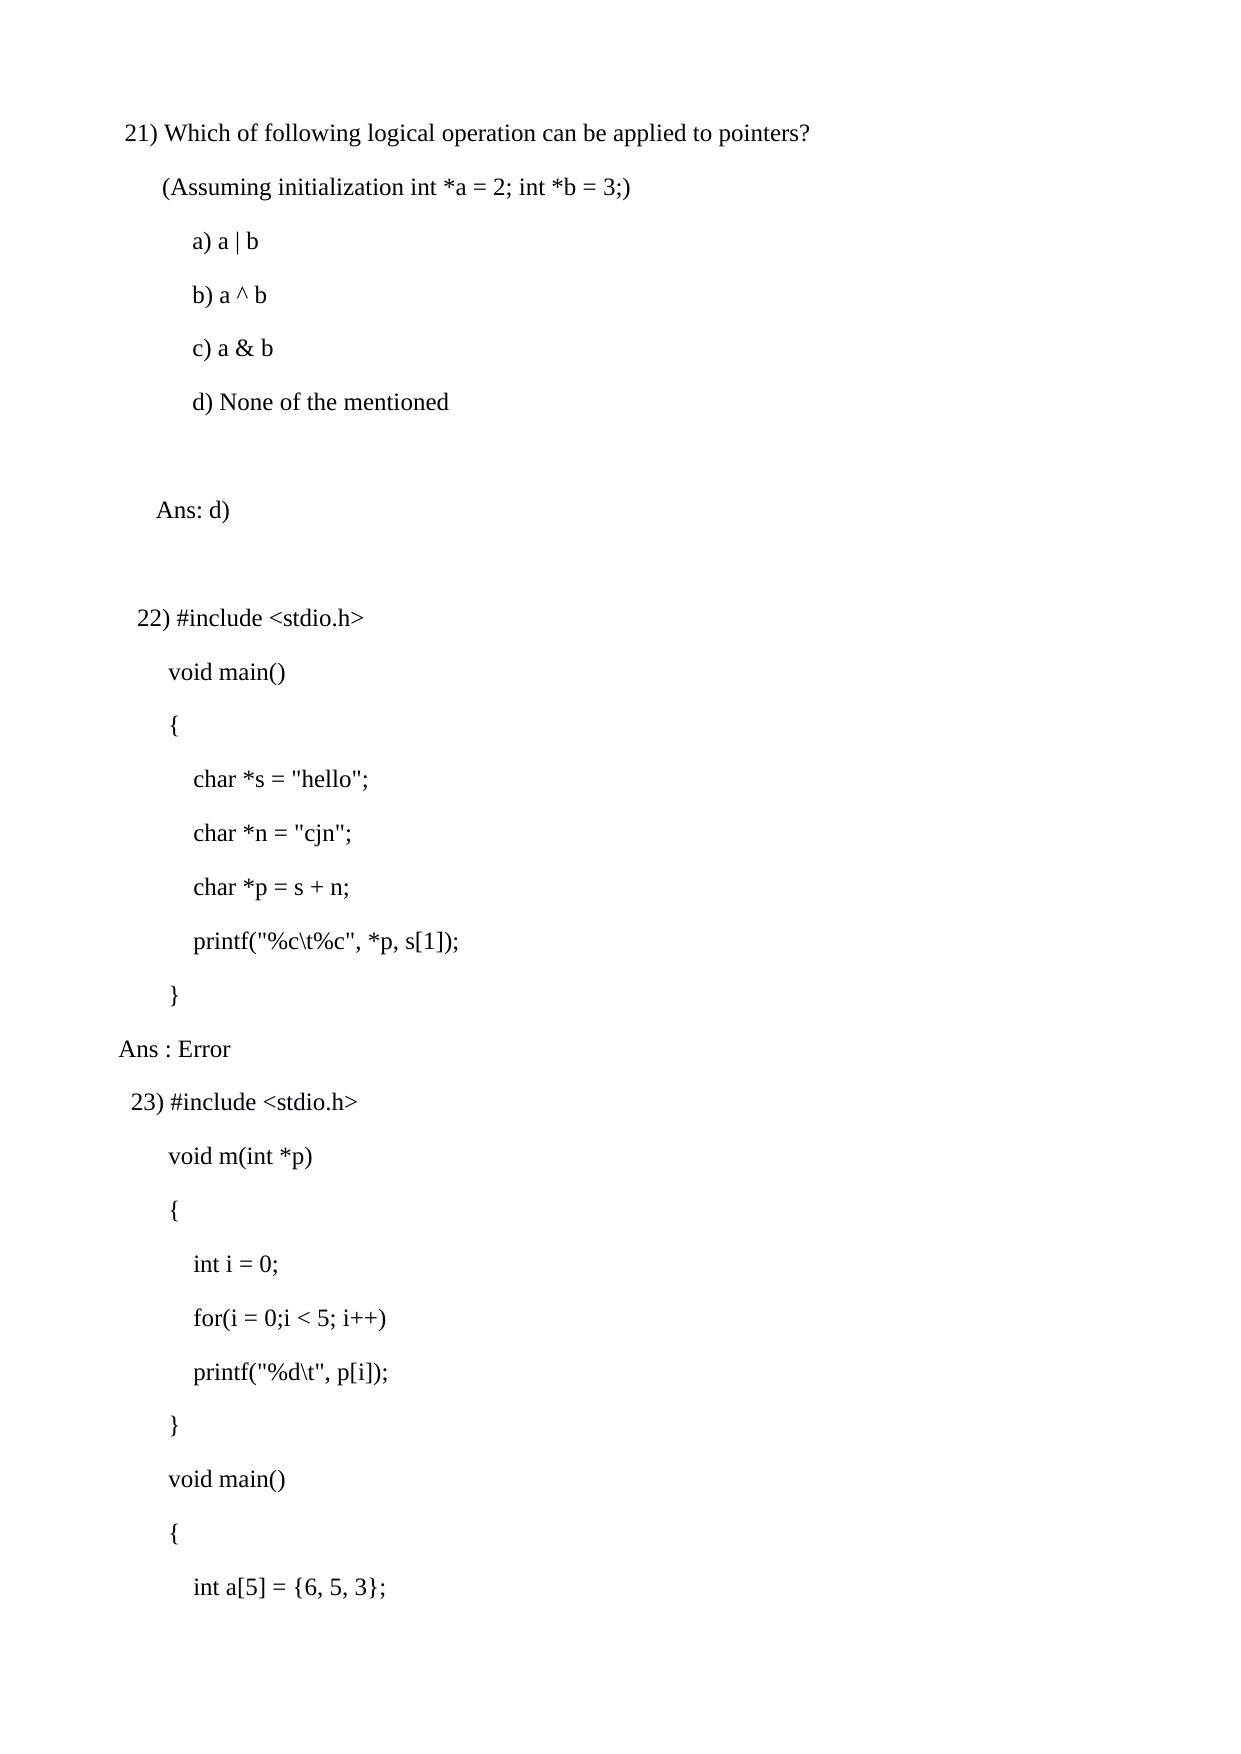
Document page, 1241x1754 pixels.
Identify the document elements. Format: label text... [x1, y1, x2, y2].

text 22) #include <stdio.h> [118, 603, 1122, 632]
text char *s = "hello"; [118, 764, 1122, 793]
text b) a ^ b [118, 280, 1122, 308]
text char *n = "cjn"; [118, 818, 1122, 847]
text Ans : Error [118, 1034, 1122, 1062]
text { [118, 1518, 1122, 1547]
text d) None of the mentioned [118, 387, 1122, 416]
text a) a | b [118, 226, 1122, 254]
text c) a & b [118, 333, 1122, 362]
text for(i = 0;i < 5; i++) [118, 1303, 1122, 1332]
text (Assuming initialization int *a = 2; int *b = 3;) [118, 172, 1122, 201]
text printf("%d\t", p[i]); [118, 1357, 1122, 1386]
text { [118, 1195, 1122, 1224]
text printf("%c\t%c", *p, s[1]); [118, 926, 1122, 955]
text char *p = s + n; [118, 872, 1122, 901]
text } [118, 980, 1122, 1008]
text void main() [118, 1464, 1122, 1493]
text int i = 0; [118, 1249, 1122, 1278]
text } [118, 1411, 1122, 1439]
text { [118, 711, 1122, 739]
text void m(int *p) [118, 1141, 1122, 1170]
text 21) Which of following logical operation can be applied to pointers? [118, 118, 1122, 147]
text void main() [118, 657, 1122, 685]
text 23) #include <stdio.h> [118, 1087, 1122, 1116]
text int a[5] = {6, 5, 3}; [118, 1572, 1122, 1601]
text Ans: d) [118, 495, 1122, 524]
